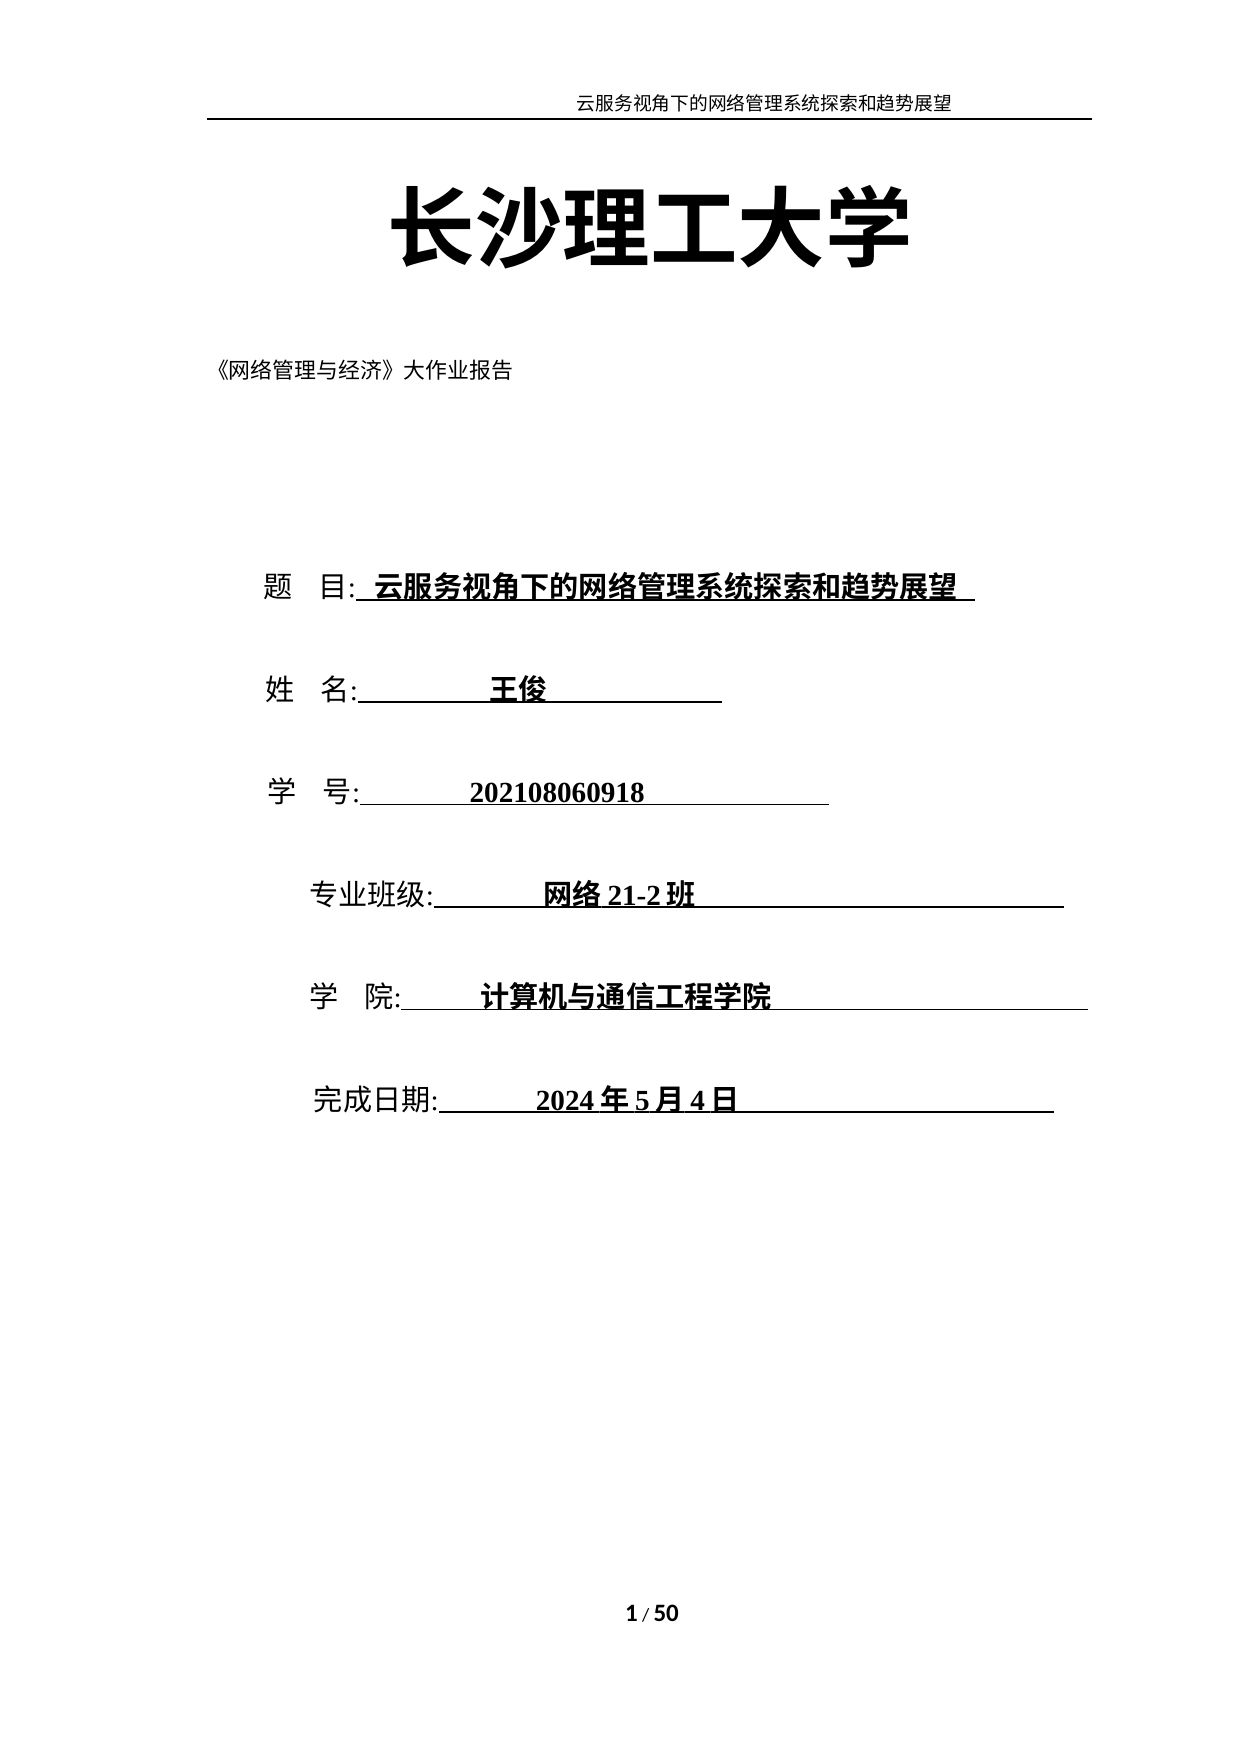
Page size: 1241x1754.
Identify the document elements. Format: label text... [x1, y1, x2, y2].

text 学 号: 202108060918 [207, 757, 1092, 822]
text 题 目: 云服务视角下的网络管理系统探索和趋势展望 [207, 552, 1092, 617]
text 长沙理工大学 [207, 157, 1092, 287]
text 完成日期: 2024年5月4日 [294, 1065, 1092, 1130]
text 姓 名: 王俊 [207, 655, 1092, 720]
text 专业班级: 网络21-2班 [251, 860, 1092, 925]
text 学 院: 计算机与通信工程学院 [265, 962, 1092, 1027]
